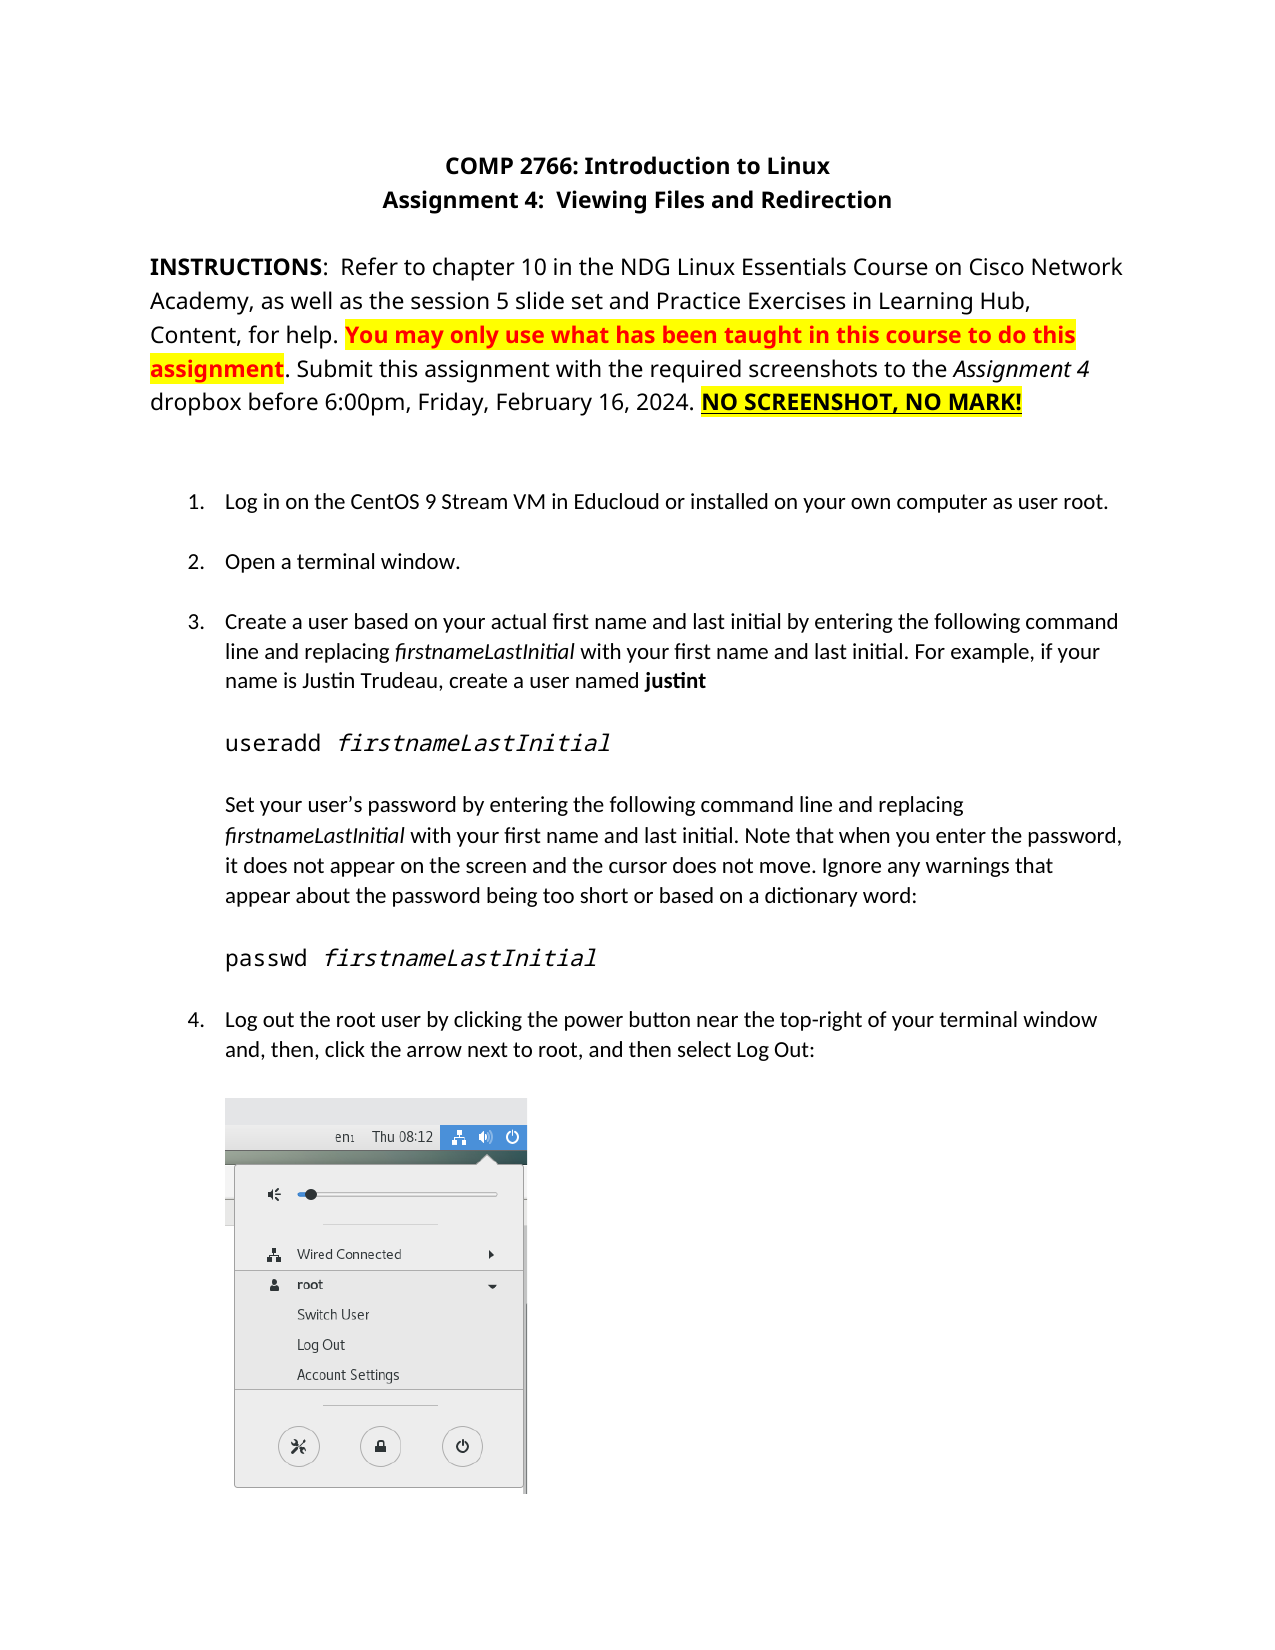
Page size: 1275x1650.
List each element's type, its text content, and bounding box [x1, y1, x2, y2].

text INSTRUCTIONS: Refer to chapter 10 in the NDG Linux Essentials Course on Cisco Network Academy, as well as the session 5 slide set and Practice Exercises in Learning Hub, Content, for help. You may only use what has been taught in this course to do this assignment. Submit this assignment with the required screenshots to the Assignment 4 dropbox before 6:00pm, Friday, February 16, 2024. NO SCREENSHOT, NO MARK! [150, 251, 1125, 417]
text Assignment 4: Viewing Files and Redirection [150, 184, 1125, 215]
text COMP 2766: Introduction to Linux [150, 150, 1125, 181]
list passwd firstnameLastInitial [225, 942, 1125, 973]
list Log out the root user by clicking the power button near the top-right of your terminal window and, then, click the arrow next to root, and then select Log Out: [187, 1006, 1125, 1063]
list useradd firstnameLastInitial [225, 727, 1125, 758]
picture [225, 1098, 528, 1494]
list Log in on the CentOS 9 Stream VM in Educloud or installed on your own computer as user root. [187, 487, 1125, 516]
list Open a terminal window. [187, 547, 1125, 575]
list Create a user based on your actual first name and last initial by entering the following command line and replacing firstnameLastInitial with your first name and last initial. For example, if your name is Justin Trudeau, create a user named justint [187, 607, 1125, 695]
list Set your user’s password by entering the following command line and replacing firstnameLastInitial with your first name and last initial. Note that when you enter the password, it does not appear on the screen and the cursor does not move. Ignore any warnings that appear about the password being too short or based on a dictionary word: [225, 791, 1125, 909]
